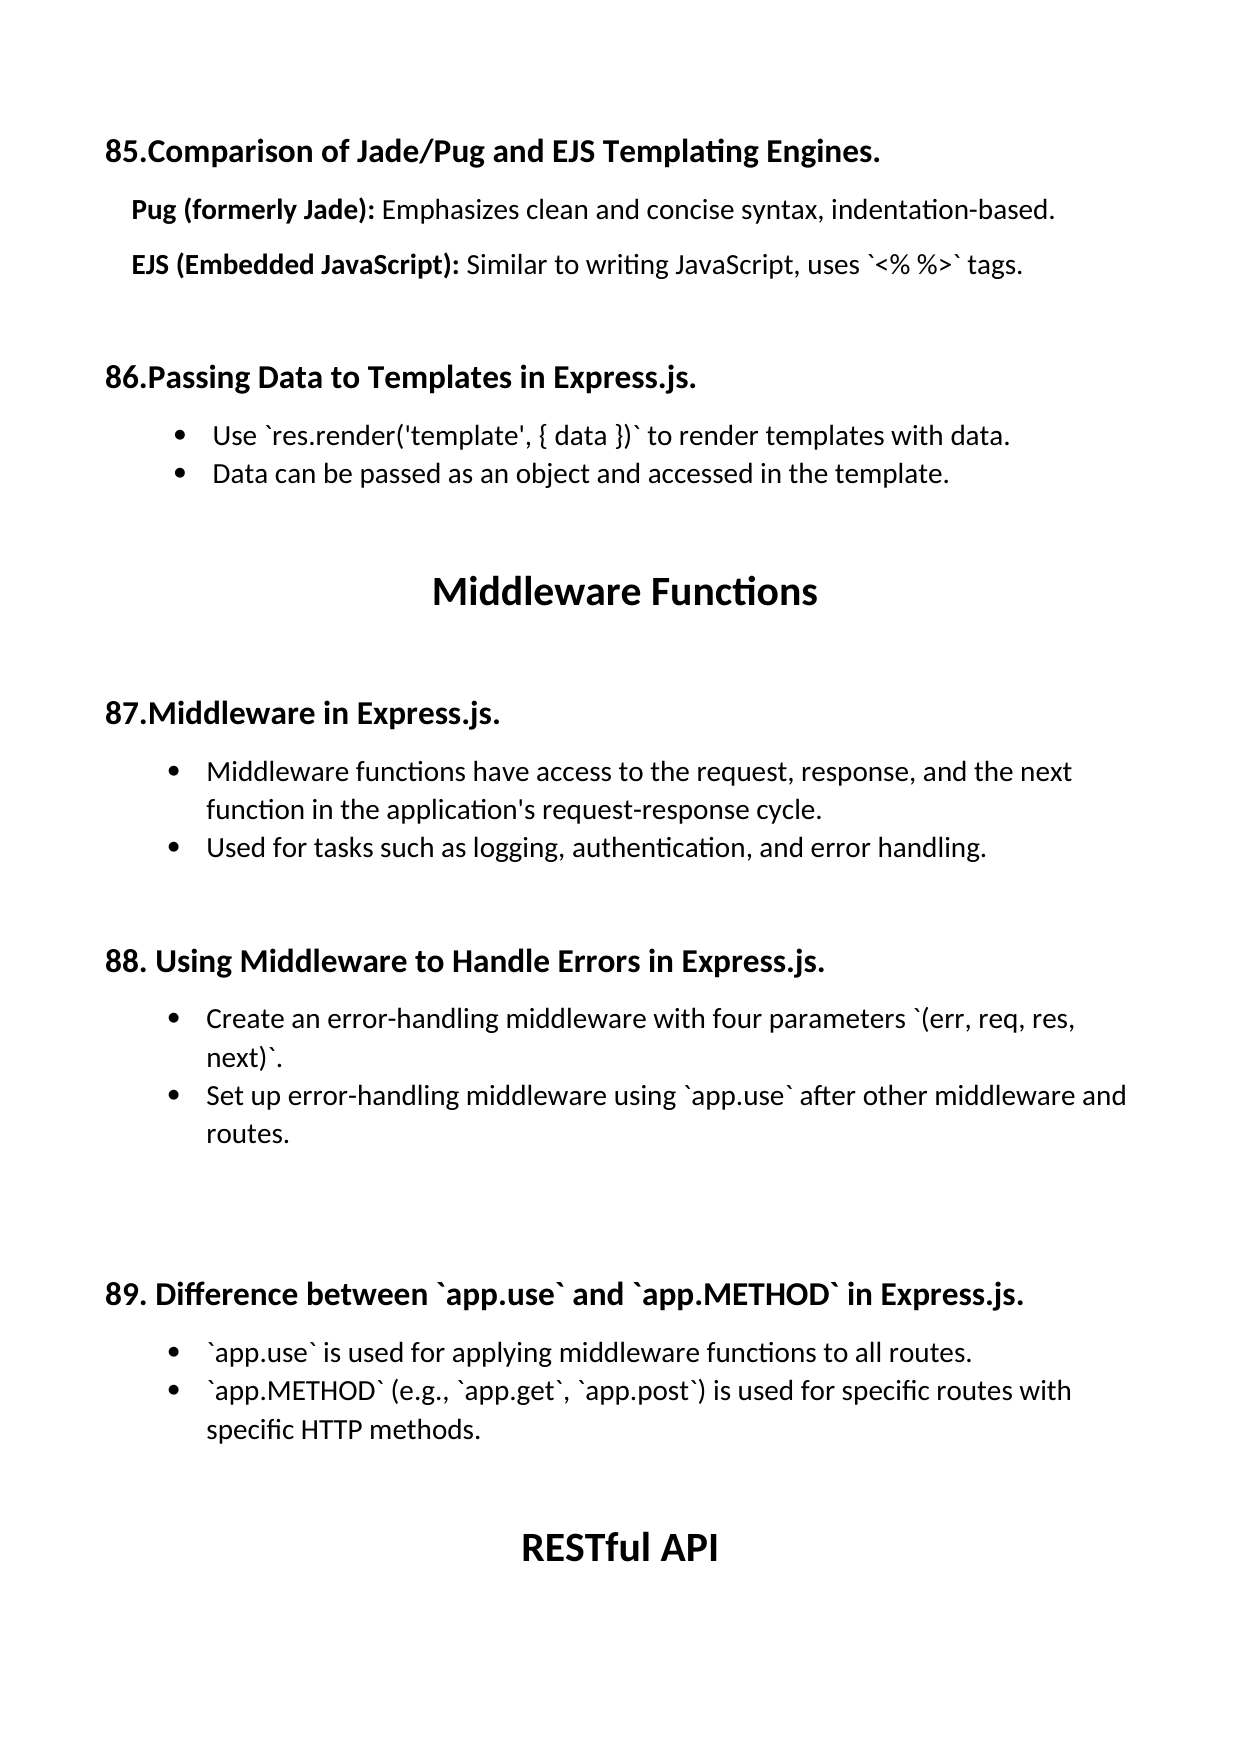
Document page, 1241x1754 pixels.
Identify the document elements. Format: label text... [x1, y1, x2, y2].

list Used for tasks such as logging, authentication, and error handling. [169, 829, 1135, 865]
list Middleware functions have access to the request, response, and the next function in the application's request-response cycle. [169, 753, 1135, 827]
text Middleware Functions [105, 565, 1135, 616]
text EJS (Embedded JavaScript): Similar to writing JavaScript, uses `<% %>` tags. [105, 246, 1135, 281]
list Use `res.render('template', { data })` to render templates with data. [175, 417, 1135, 452]
text 85.Comparison of Jade/Pug and EJS Templating Engines. [105, 130, 1135, 171]
list Create an error-handling middleware with four parameters `(err, req, res, next)`. [169, 1000, 1135, 1074]
text RESTful API [105, 1521, 1135, 1572]
text 87.Middleware in Express.js. [105, 692, 1135, 733]
list `app.METHOD` (e.g., `app.get`, `app.post`) is used for specific routes with specific HTTP methods. [169, 1372, 1135, 1446]
text Pug (formerly Jade): Emphasizes clean and concise syntax, indentation-based. [105, 191, 1135, 226]
list `app.use` is used for applying middleware functions to all routes. [169, 1334, 1135, 1369]
text 86.Passing Data to Templates in Express.js. [105, 356, 1135, 397]
text 88. Using Middleware to Handle Errors in Express.js. [105, 940, 1135, 980]
list Set up error-handling middleware using `app.use` after other middleware and routes. [169, 1077, 1135, 1151]
text 89. Difference between `app.use` and `app.METHOD` in Express.js. [105, 1273, 1135, 1314]
list Data can be passed as an object and accessed in the template. [175, 455, 1135, 491]
